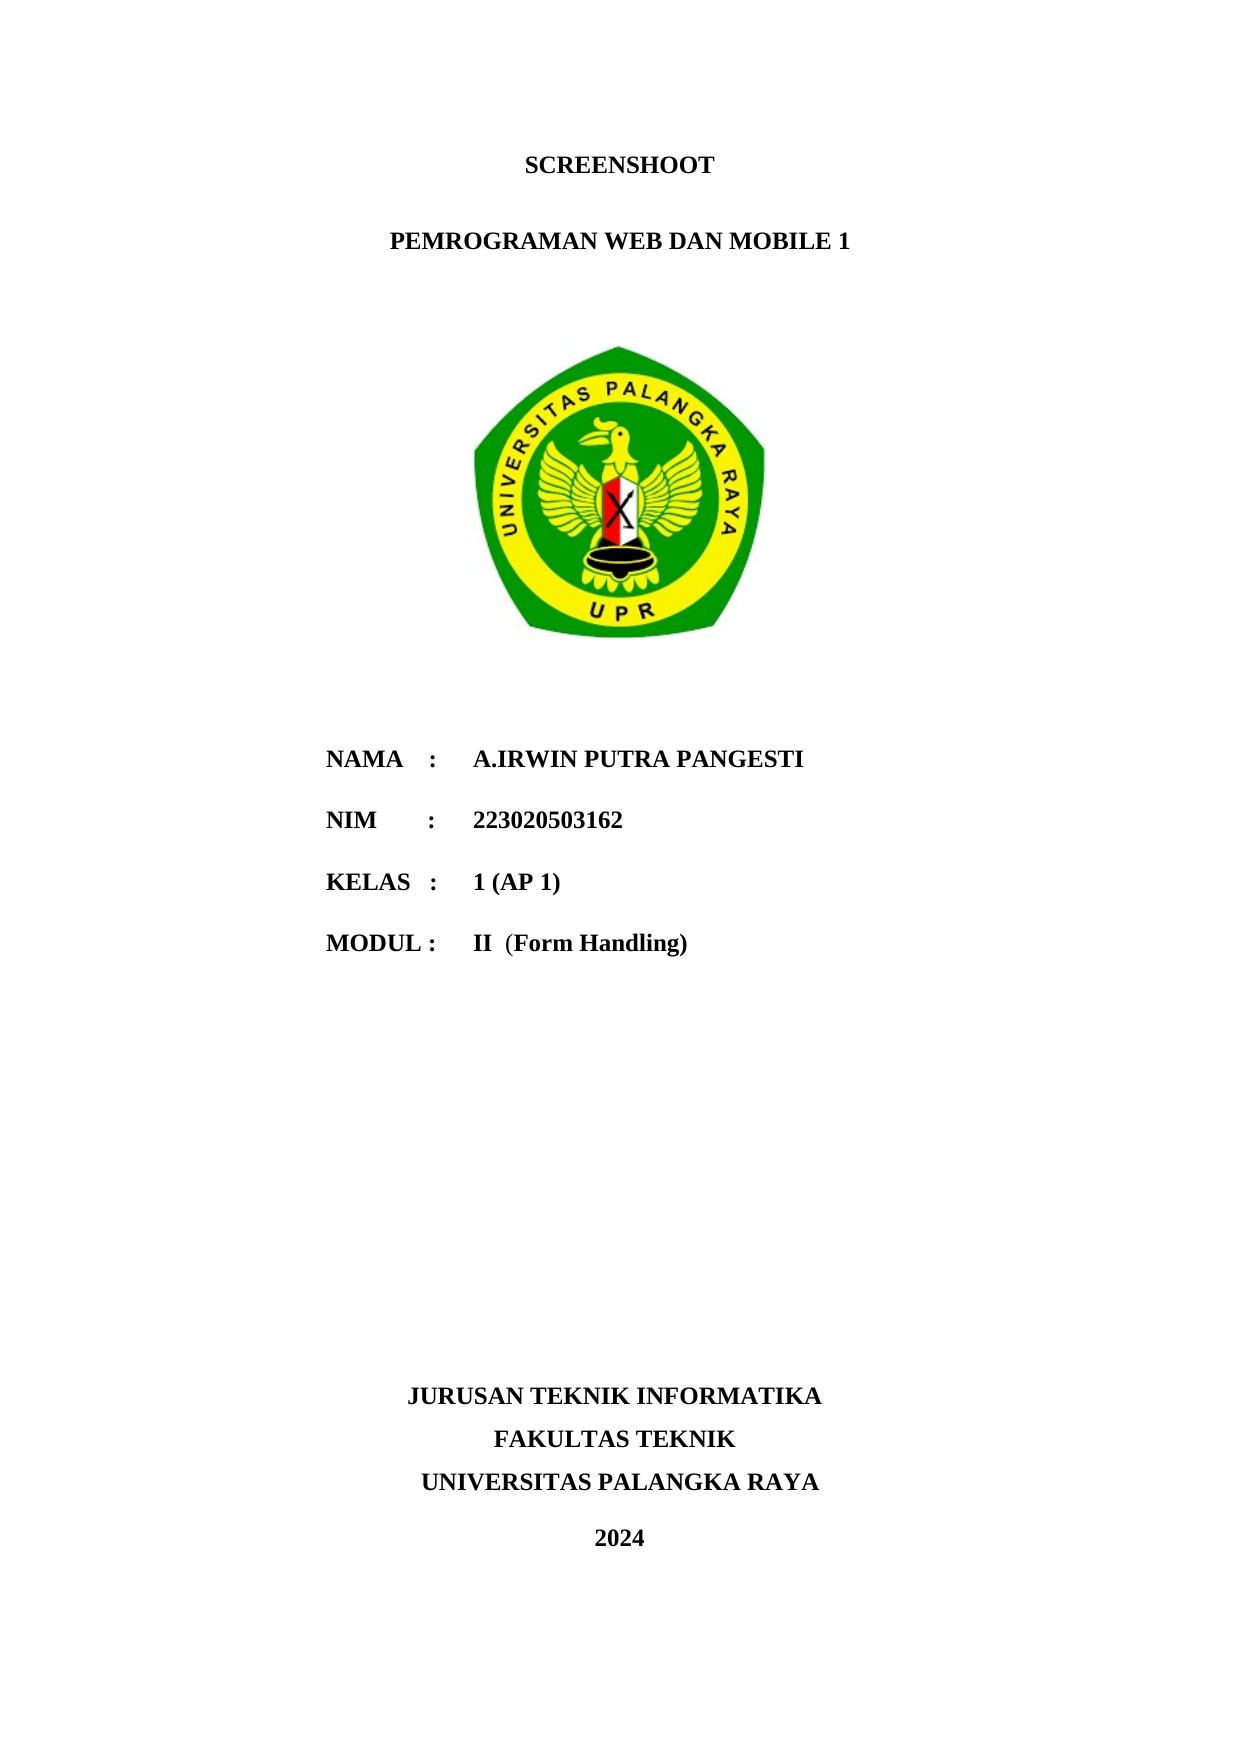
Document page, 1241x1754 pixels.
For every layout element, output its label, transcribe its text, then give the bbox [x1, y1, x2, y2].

text SCREENSHOOT [149, 150, 1090, 179]
table_header A.IRWIN PUTRA PANGESTI [462, 744, 1008, 805]
table_cell MODUL : [315, 928, 462, 989]
text 2024 [149, 1523, 1090, 1551]
table_cell NIM : [315, 805, 462, 867]
picture [472, 344, 768, 640]
table_cell 1 (AP 1) [462, 867, 1008, 928]
subtitle PEMROGRAMAN WEB DAN MOBILE 1 [150, 226, 1090, 254]
table_cell KELAS : [315, 867, 462, 928]
table_header NAMA : [315, 744, 462, 805]
table_cell 223020503162 [462, 805, 1008, 867]
table_cell II (Form Handling) [462, 928, 1008, 989]
subtitle UNIVERSITAS PALANGKA RAYA [150, 1467, 1090, 1496]
text JURUSAN TEKNIK INFORMATIKA [149, 1381, 1080, 1409]
text FAKULTAS TEKNIK [149, 1424, 1080, 1453]
